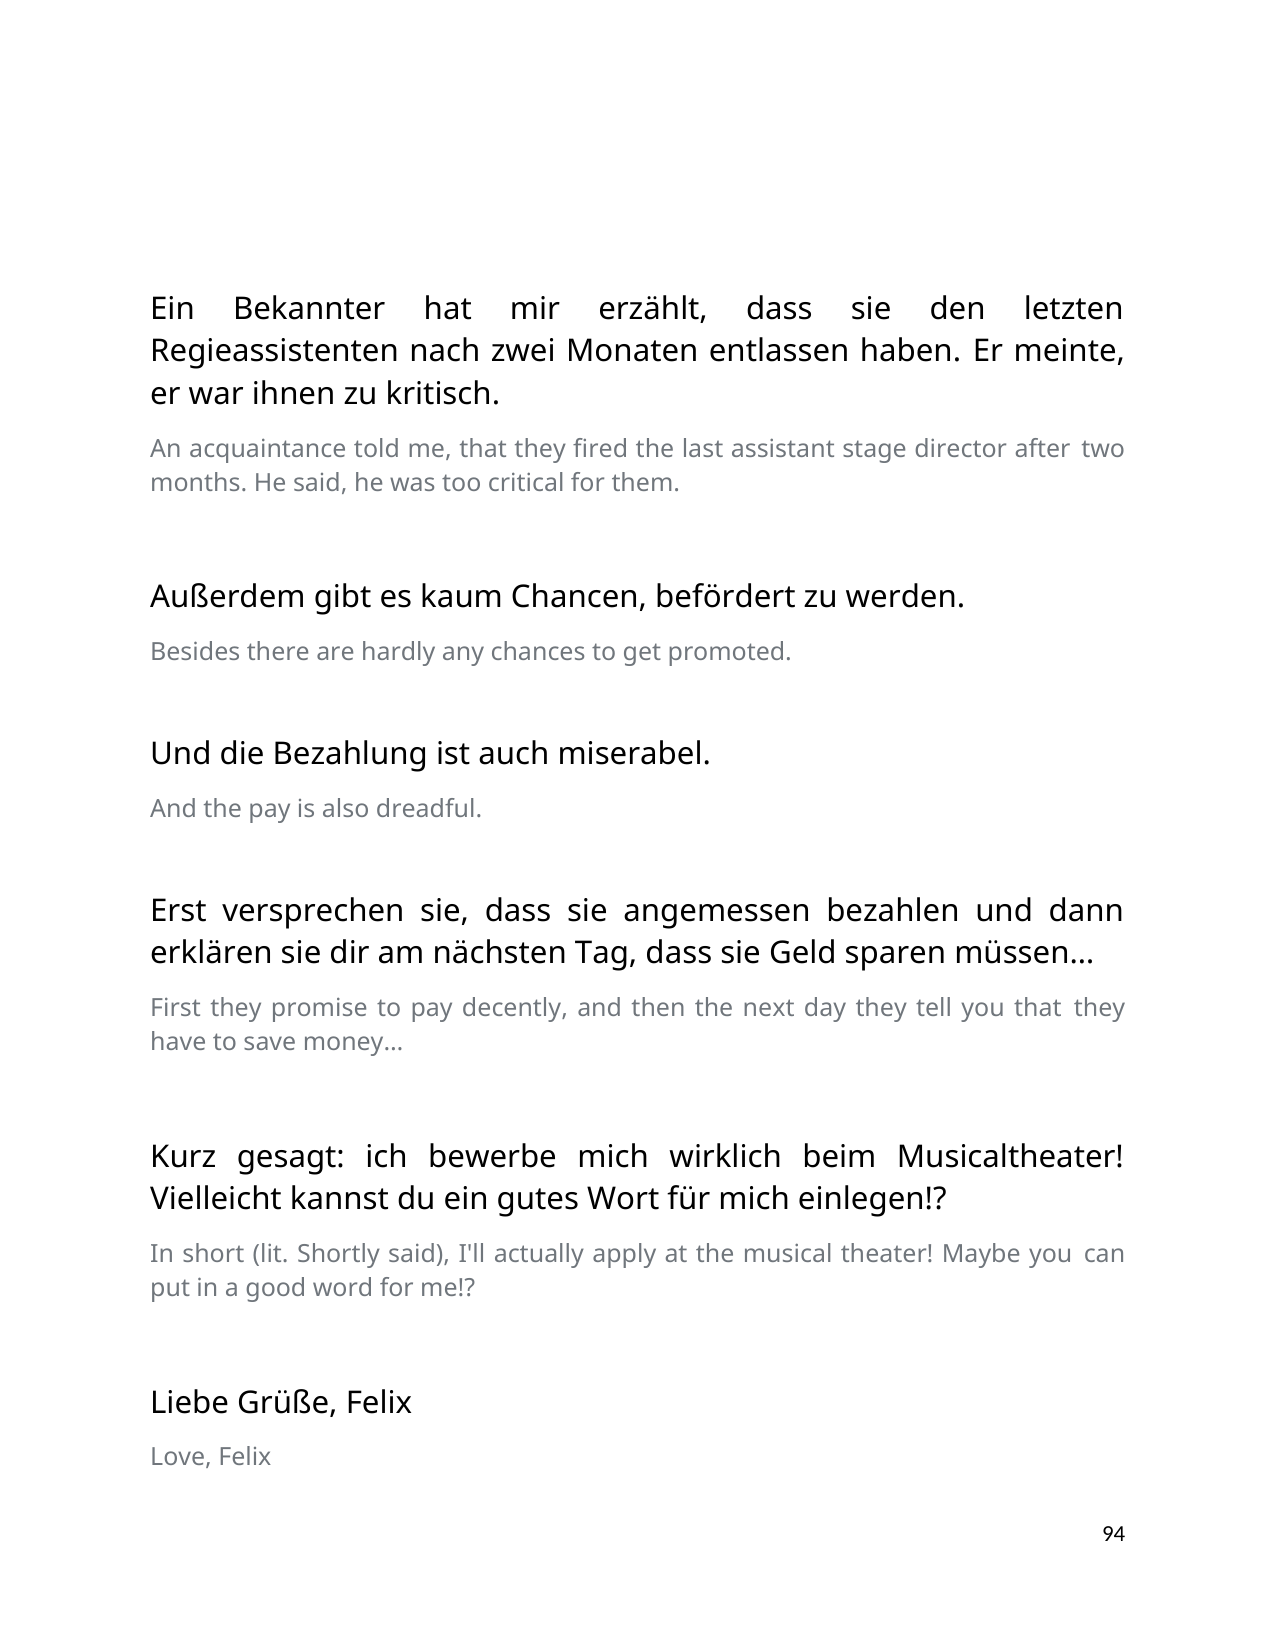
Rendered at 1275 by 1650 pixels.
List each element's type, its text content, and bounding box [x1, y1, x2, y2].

text In short (lit. Shortly said), I'll actually apply at the musical theater! Maybe you can put in a good word for me!? [150, 1236, 1125, 1304]
text Liebe Grüße, Felix [150, 1380, 1125, 1422]
text Kurz gesagt: ich bewerbe mich wirklich beim Musicaltheater! Vielleicht kannst du ein gutes Wort für mich einlegen!? [150, 1134, 1125, 1219]
text Erst versprechen sie, dass sie angemessen bezahlen und dann erklären sie dir am nächsten Tag, dass sie Geld sparen müssen… [150, 888, 1125, 973]
text First they promise to pay decently, and then the next day they tell you that they have to save money… [150, 990, 1125, 1058]
text Und die Bezahlung ist auch miserabel. [150, 731, 1125, 774]
text And the pay is also dreadful. [150, 790, 1125, 824]
text Love, Felix [150, 1439, 1125, 1473]
text Besides there are hardly any chances to get promoted. [150, 633, 1125, 668]
text Ein Bekannter hat mir erzählt, dass sie den letzten Regieassistenten nach zwei Monaten entlassen haben. Er meinte, er war ihnen zu kritisch. [150, 286, 1125, 413]
text An acquaintance told me, that they fired the last assistant stage director after two months. He said, he was too critical for them. [150, 430, 1125, 498]
text Außerdem gibt es kaum Chancen, befördert zu werden. [150, 574, 1125, 617]
